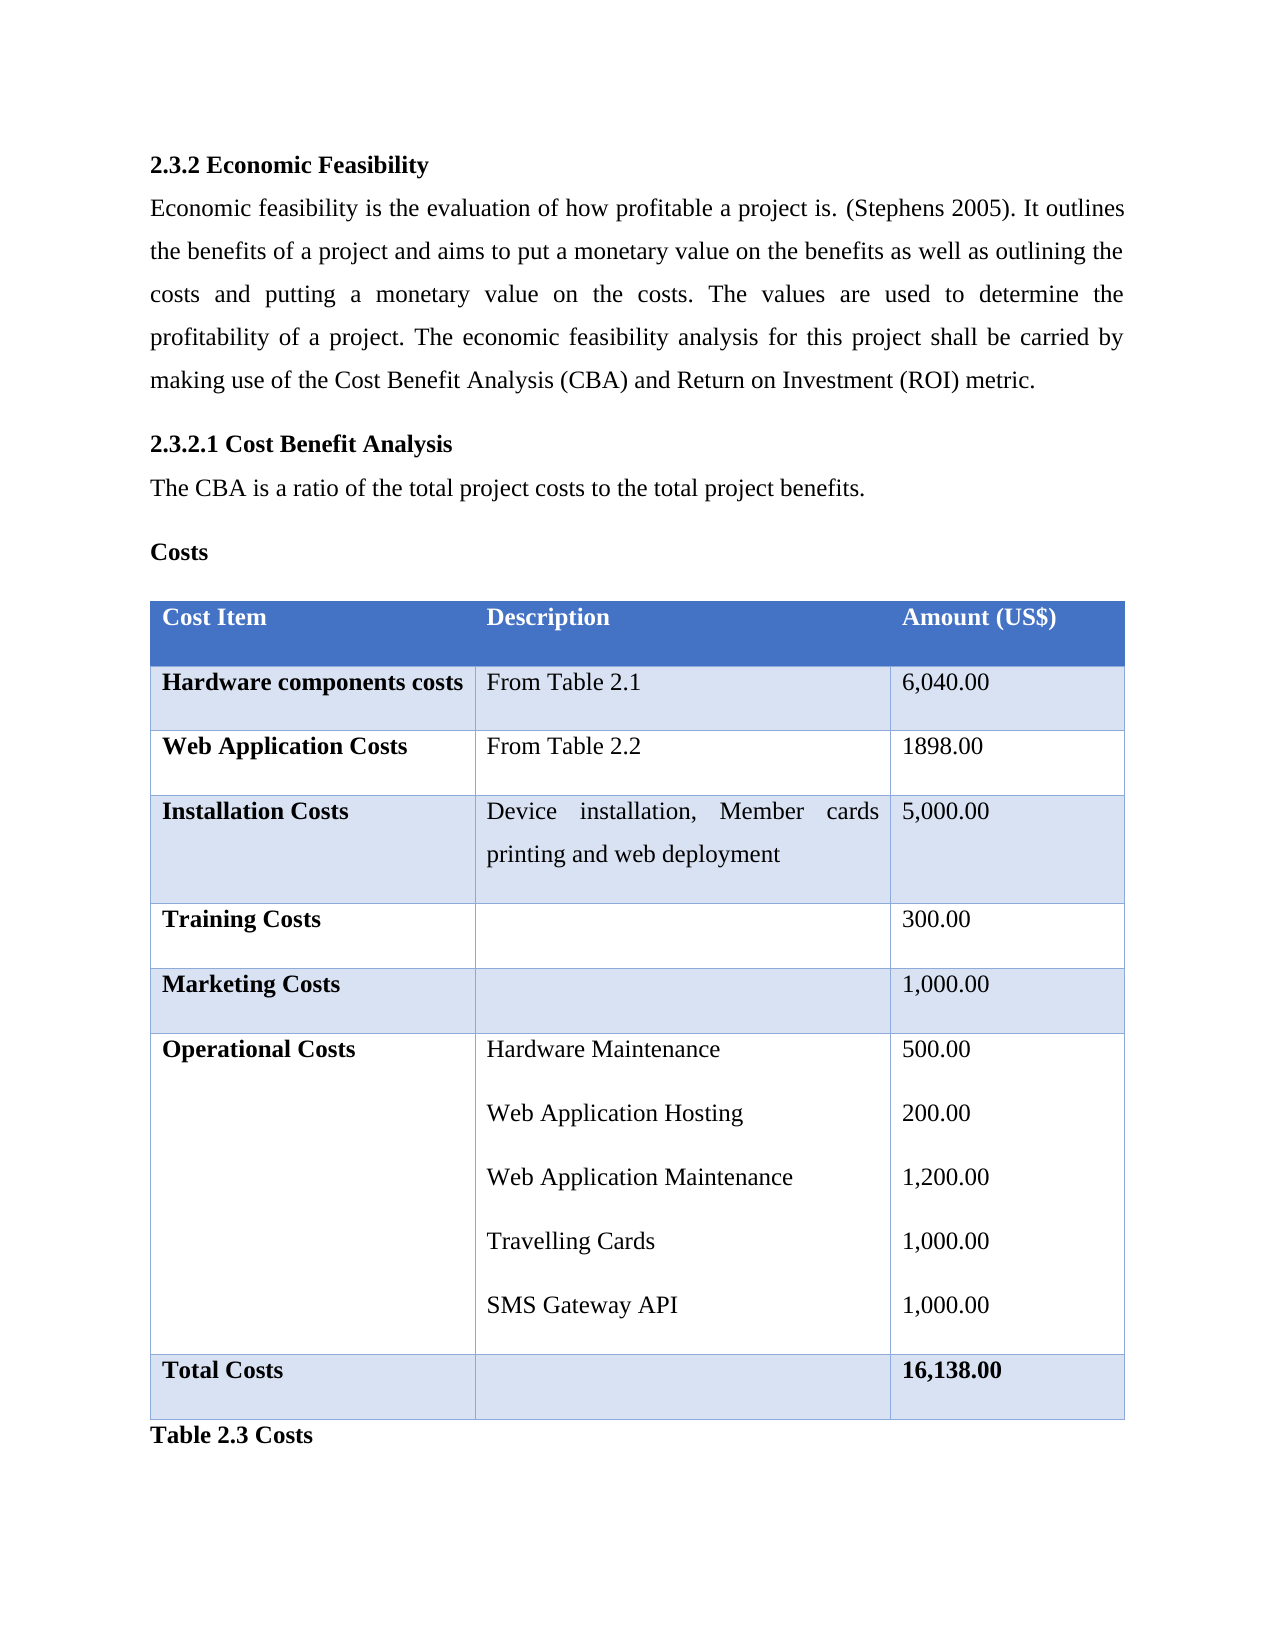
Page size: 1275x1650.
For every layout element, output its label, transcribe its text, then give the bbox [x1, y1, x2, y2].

table_cell 5,000.00 [891, 796, 1124, 903]
text Economic feasibility is the evaluation of how profitable a project is. (Stephens 2005). It outlines the benefits of a project and aims to put a monetary value on the benefits as well as outlining the costs and putting a monetary value on the costs. The values are used to determine the profitability of a project. The economic feasibility analysis for this project shall be carried by making use of the Cost Benefit Analysis (CBA) and Return on Investment (ROI) metric. [150, 193, 1125, 394]
table_cell Training Costs [151, 904, 475, 968]
subtitle Costs [150, 537, 1125, 565]
subtitle 2.3.2.1 Cost Benefit Analysis [150, 429, 1125, 458]
table_cell [476, 1355, 890, 1419]
table_cell Device installation, Member cards printing and web deployment [476, 796, 890, 903]
table_header Amount (US$) [891, 602, 1124, 666]
table_cell Hardware components costs [151, 667, 475, 730]
table_cell 500.00 200.00 1,200.00 1,000.00 1,000.00 [891, 1034, 1124, 1354]
table_cell Total Costs [151, 1355, 475, 1419]
table_cell 6,040.00 [891, 667, 1124, 730]
table_cell Operational Costs [151, 1034, 475, 1354]
table_header Description [476, 602, 890, 666]
table_cell Marketing Costs [151, 969, 475, 1033]
table_cell Web Application Costs [151, 731, 475, 795]
table_cell Installation Costs [151, 796, 475, 903]
text The CBA is a ratio of the total project costs to the total project benefits. [150, 473, 1125, 501]
table_cell Hardware Maintenance Web Application Hosting Web Application Maintenance Travelling Cards SMS Gateway API [476, 1034, 890, 1354]
table_cell 16,138.00 [891, 1355, 1124, 1419]
table_cell 1,000.00 [891, 969, 1124, 1033]
table_cell From Table 2.1 [476, 667, 890, 730]
table_cell From Table 2.2 [476, 731, 890, 795]
table_cell 1898.00 [891, 731, 1124, 795]
text Table 2.3 Costs [150, 1420, 1125, 1448]
table_cell 300.00 [891, 904, 1124, 968]
table_cell [476, 904, 890, 968]
subtitle 2.3.2 Economic Feasibility [150, 150, 1125, 179]
table_cell [476, 969, 890, 1033]
table_header Cost Item [151, 602, 475, 666]
